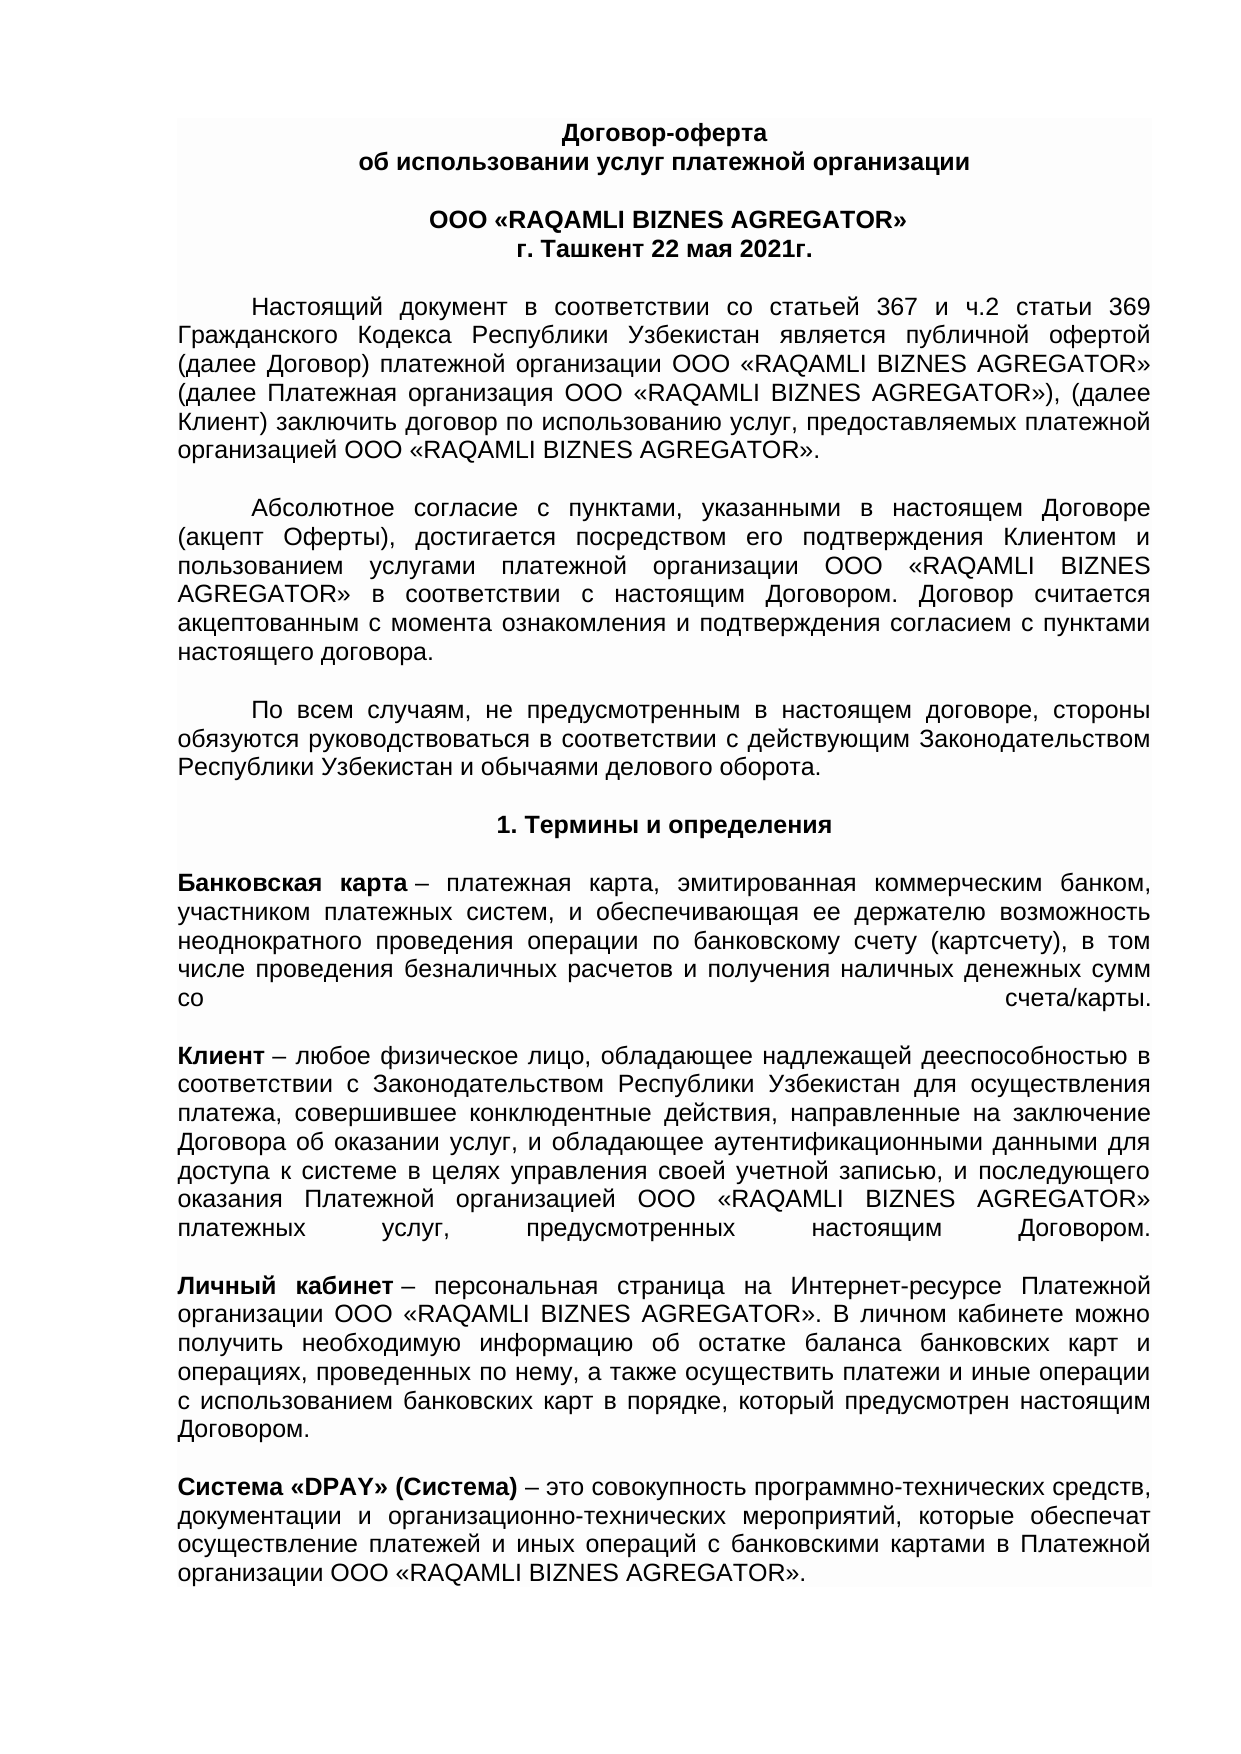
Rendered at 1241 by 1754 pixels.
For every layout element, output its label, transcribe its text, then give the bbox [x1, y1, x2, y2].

text 1. Термины и определения [177, 810, 1152, 839]
text Договор-оферта об использовании услуг платежной организации [177, 118, 1152, 176]
text Абсолютное согласие с пунктами, указанными в настоящем Договоре (акцепт Оферты), достигается посредством его подтверждения Клиентом и пользованием услугами платежной организации ООО «RAQAMLI BIZNES AGREGATOR» в соответствии с настоящим Договором. Договор считается акцептованным с момента ознакомления и подтверждения согласием с пунктами настоящего договора. [177, 493, 1152, 666]
text Банковская карта – платежная карта, эмитированная коммерческим банком, участником платежных систем, и обеспечивающая ее держателю возможность неоднократного проведения операции по банковскому счету (картсчету), в том числе проведения безналичных расчетов и получения наличных денежных сумм со счета/карты. Клиент – любое физическое лицо, обладающее надлежащей дееспособностью в соответствии с Законодательством Республики Узбекистан для осуществления платежа, совершившее конклюдентные действия, направленные на заключение Договора об оказании услуг, и обладающее аутентификационными данными для доступа к системе в целях управления своей учетной записью, и последующего оказания Платежной организацией ООО «RAQAMLI BIZNES AGREGATOR» платежных услуг, предусмотренных настоящим Договором. Личный кабинет – персональная страница на Интернет-ресурсе Платежной организации ООО «RAQAMLI BIZNES AGREGATOR». В личном кабинете можно получить необходимую информацию об остатке баланса банковских карт и операциях, проведенных по нему, а также осуществить платежи и иные операции с использованием банковских карт в порядке, который предусмотрен настоящим Договором. Система «DPAY» (Система) – это совокупность программно-технических средств, документации и организационно-технических мероприятий, которые обеспечат осуществление платежей и иных операций с банковскими картами в Платежной организации ООО «RAQAMLI BIZNES AGREGATOR». [177, 868, 1152, 1587]
text ООО «RAQAMLI BIZNES AGREGATOR» г. Ташкент 22 мая 2021г. [177, 205, 1152, 262]
text Настоящий документ в соответствии со статьей 367 и ч.2 статьи 369 Гражданского Кодекса Республики Узбекистан является публичной офертой (далее Договор) платежной организации ООО «RAQAMLI BIZNES AGREGATOR» (далее Платежная организация ООО «RAQAMLI BIZNES AGREGATOR»), (далее Клиент) заключить договор по использованию услуг, предоставляемых платежной организацией ООО «RAQAMLI BIZNES AGREGATOR». [177, 291, 1152, 464]
text По всем случаям, не предусмотренным в настоящем договоре, стороны обязуются руководствоваться в соответствии с действующим Законодательством Республики Узбекистан и обычаями делового оборота. [177, 695, 1152, 781]
